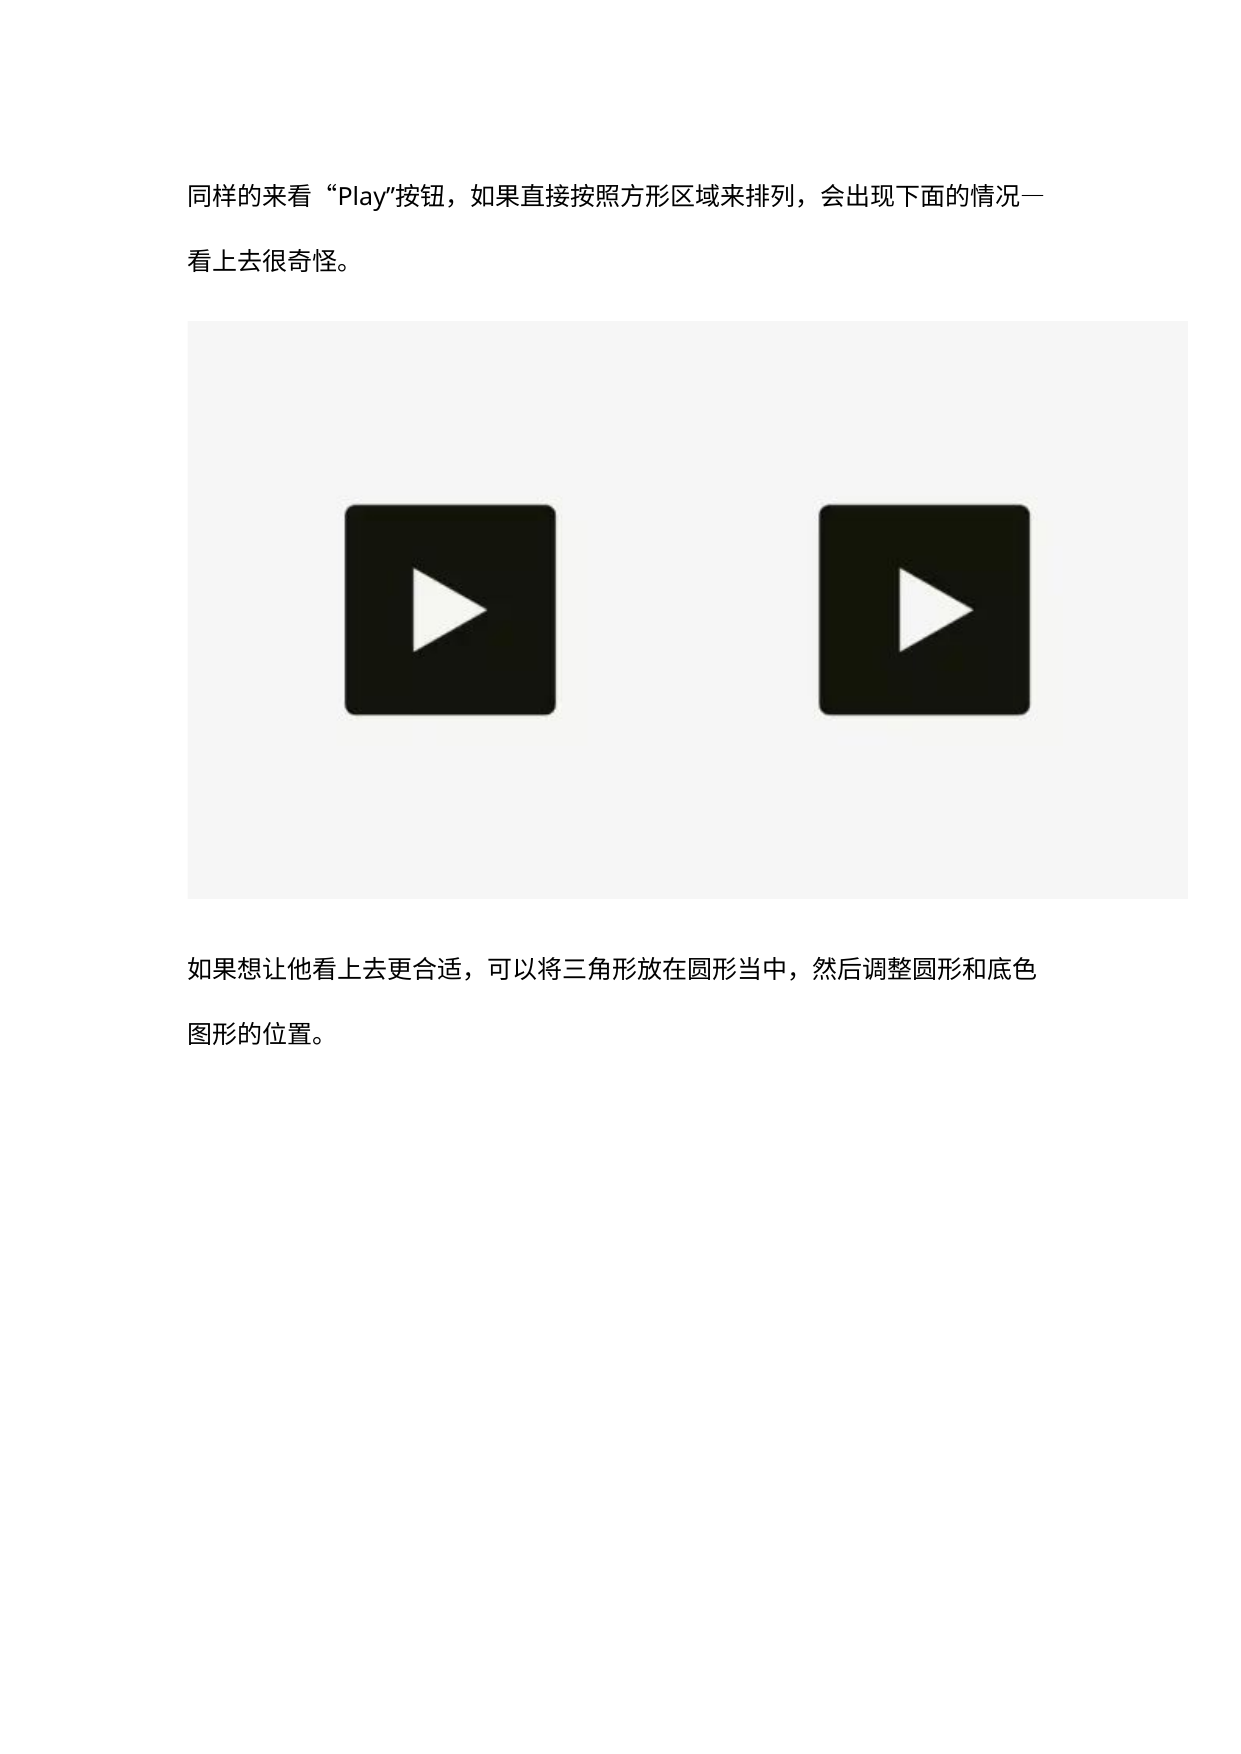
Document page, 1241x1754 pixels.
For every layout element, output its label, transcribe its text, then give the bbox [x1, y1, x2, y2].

text 同样的来看“Play”按钮，如果直接按照方形区域来排列，会出现下面的情况—看上去很奇怪。 [187, 162, 1053, 292]
text 如果想让他看上去更合适，可以将三角形放在圆形当中，然后调整圆形和底色图形的位置。 [187, 935, 1053, 1065]
picture [187, 321, 1188, 899]
